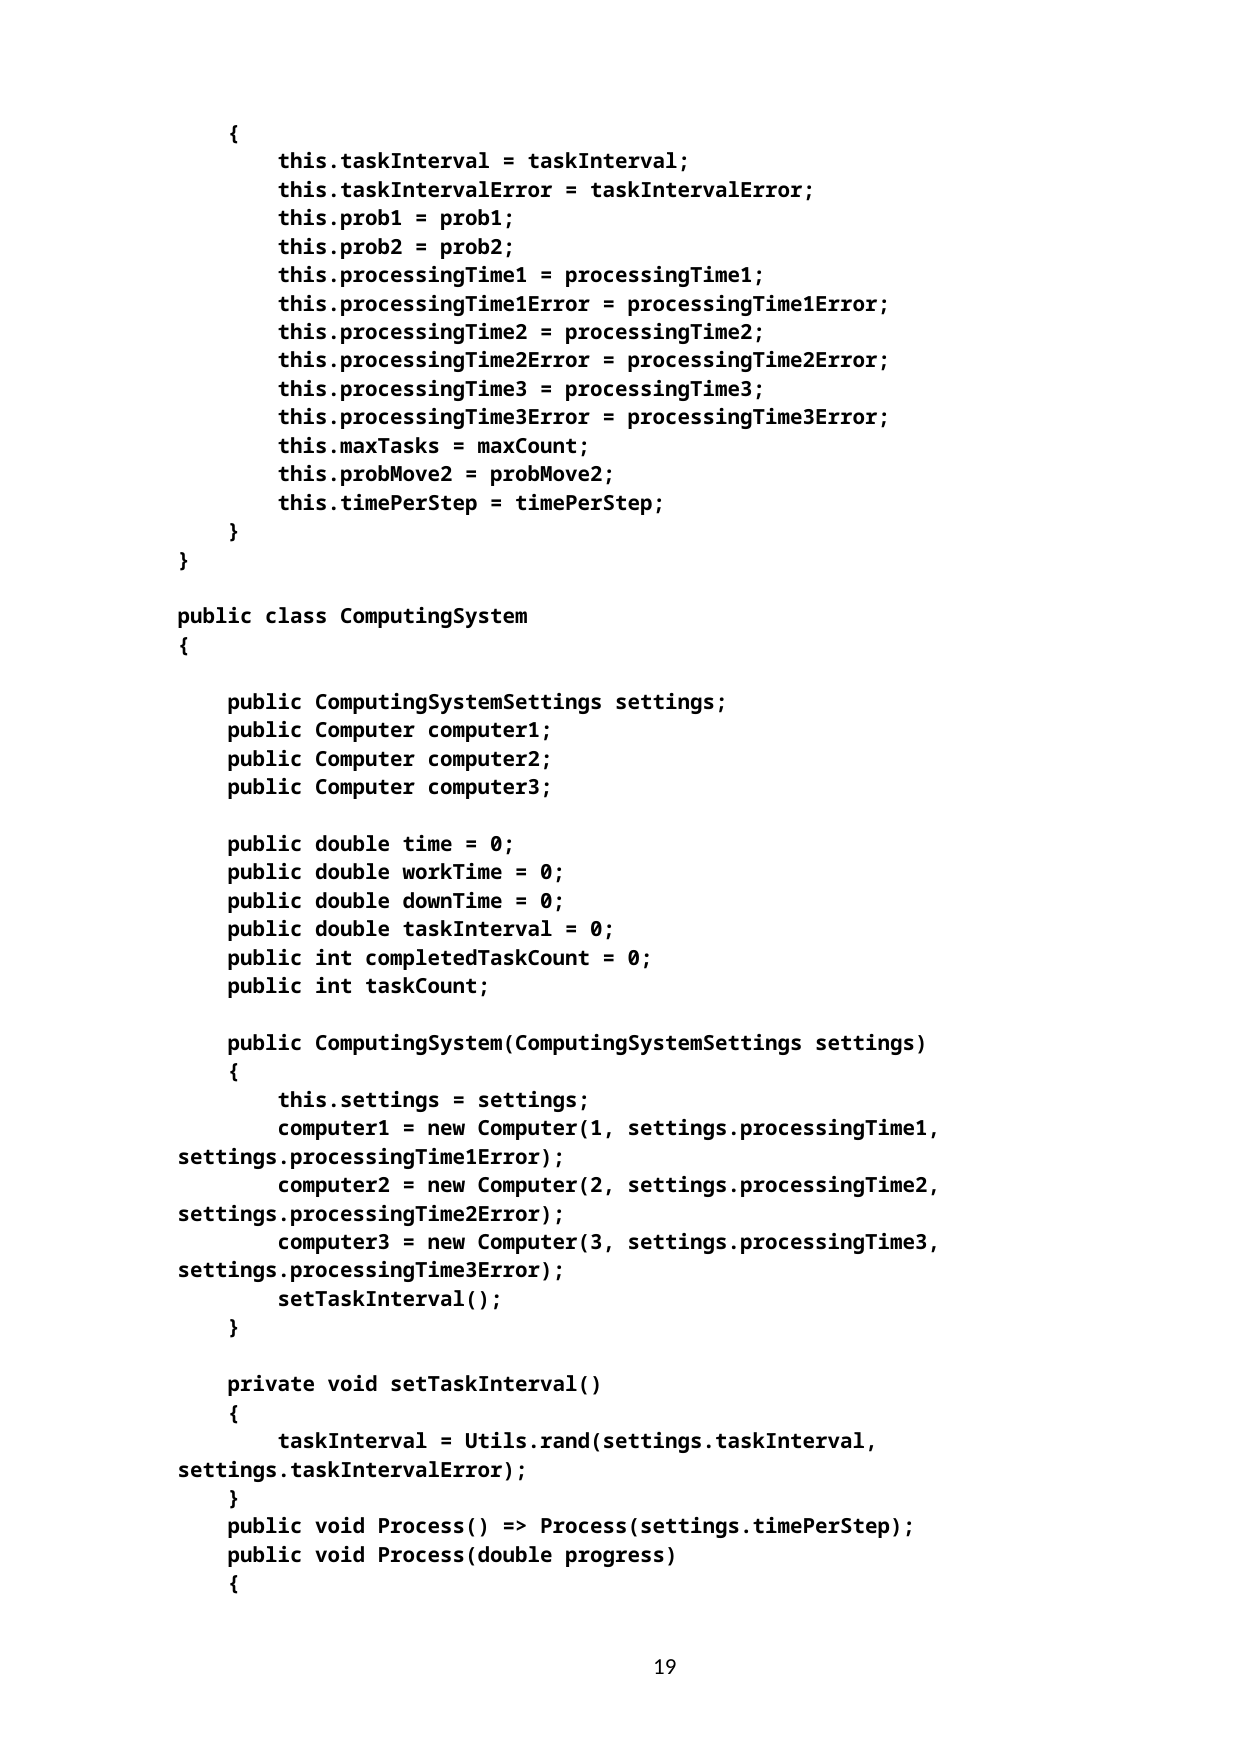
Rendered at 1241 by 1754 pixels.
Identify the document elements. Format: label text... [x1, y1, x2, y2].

text public double workTime = 0; [177, 857, 1152, 886]
text this.taskIntervalError = taskIntervalError; [177, 175, 1152, 203]
text computer1 = new Computer(1, settings.processingTime1, settings.processingTime1Error); [177, 1113, 1152, 1170]
text public ComputingSystem(ComputingSystemSettings settings) [177, 1028, 1152, 1057]
text computer3 = new Computer(3, settings.processingTime3, settings.processingTime3Error); [177, 1227, 1152, 1284]
text public void Process(double progress) [177, 1540, 1152, 1568]
text this.timePerStep = timePerStep; [177, 488, 1152, 516]
text public double taskInterval = 0; [177, 914, 1152, 943]
text public Computer computer3; [177, 772, 1152, 801]
text public Computer computer2; [177, 744, 1152, 772]
text this.processingTime1 = processingTime1; [177, 260, 1152, 289]
text public ComputingSystemSettings settings; [177, 687, 1152, 715]
text public Computer computer1; [177, 715, 1152, 744]
text taskInterval = Utils.rand(settings.taskInterval, settings.taskIntervalError); [177, 1426, 1152, 1483]
text this.processingTime2Error = processingTime2Error; [177, 346, 1152, 374]
text public double downTime = 0; [177, 886, 1152, 914]
text public double time = 0; [177, 829, 1152, 857]
text } [177, 545, 1152, 573]
text { [177, 1057, 1152, 1085]
text this.probMove2 = probMove2; [177, 459, 1152, 488]
text { [177, 118, 1152, 147]
text this.taskInterval = taskInterval; [177, 147, 1152, 175]
text this.settings = settings; [177, 1085, 1152, 1113]
text public int taskCount; [177, 971, 1152, 1000]
text this.maxTasks = maxCount; [177, 431, 1152, 459]
text public int completedTaskCount = 0; [177, 943, 1152, 971]
text computer2 = new Computer(2, settings.processingTime2, settings.processingTime2Error); [177, 1170, 1152, 1227]
text public void Process() => Process(settings.timePerStep); [177, 1512, 1152, 1540]
text this.processingTime3Error = processingTime3Error; [177, 402, 1152, 431]
text } [177, 516, 1152, 545]
text } [177, 1483, 1152, 1512]
text this.processingTime3 = processingTime3; [177, 374, 1152, 402]
text this.prob2 = prob2; [177, 232, 1152, 260]
text this.prob1 = prob1; [177, 203, 1152, 232]
text public class ComputingSystem [177, 602, 1152, 630]
text } [177, 1312, 1152, 1341]
text this.processingTime1Error = processingTime1Error; [177, 289, 1152, 317]
text { [177, 1398, 1152, 1426]
text { [177, 1568, 1152, 1597]
text { [177, 630, 1152, 658]
text this.processingTime2 = processingTime2; [177, 317, 1152, 346]
text private void setTaskInterval() [177, 1369, 1152, 1398]
text setTaskInterval(); [177, 1284, 1152, 1312]
